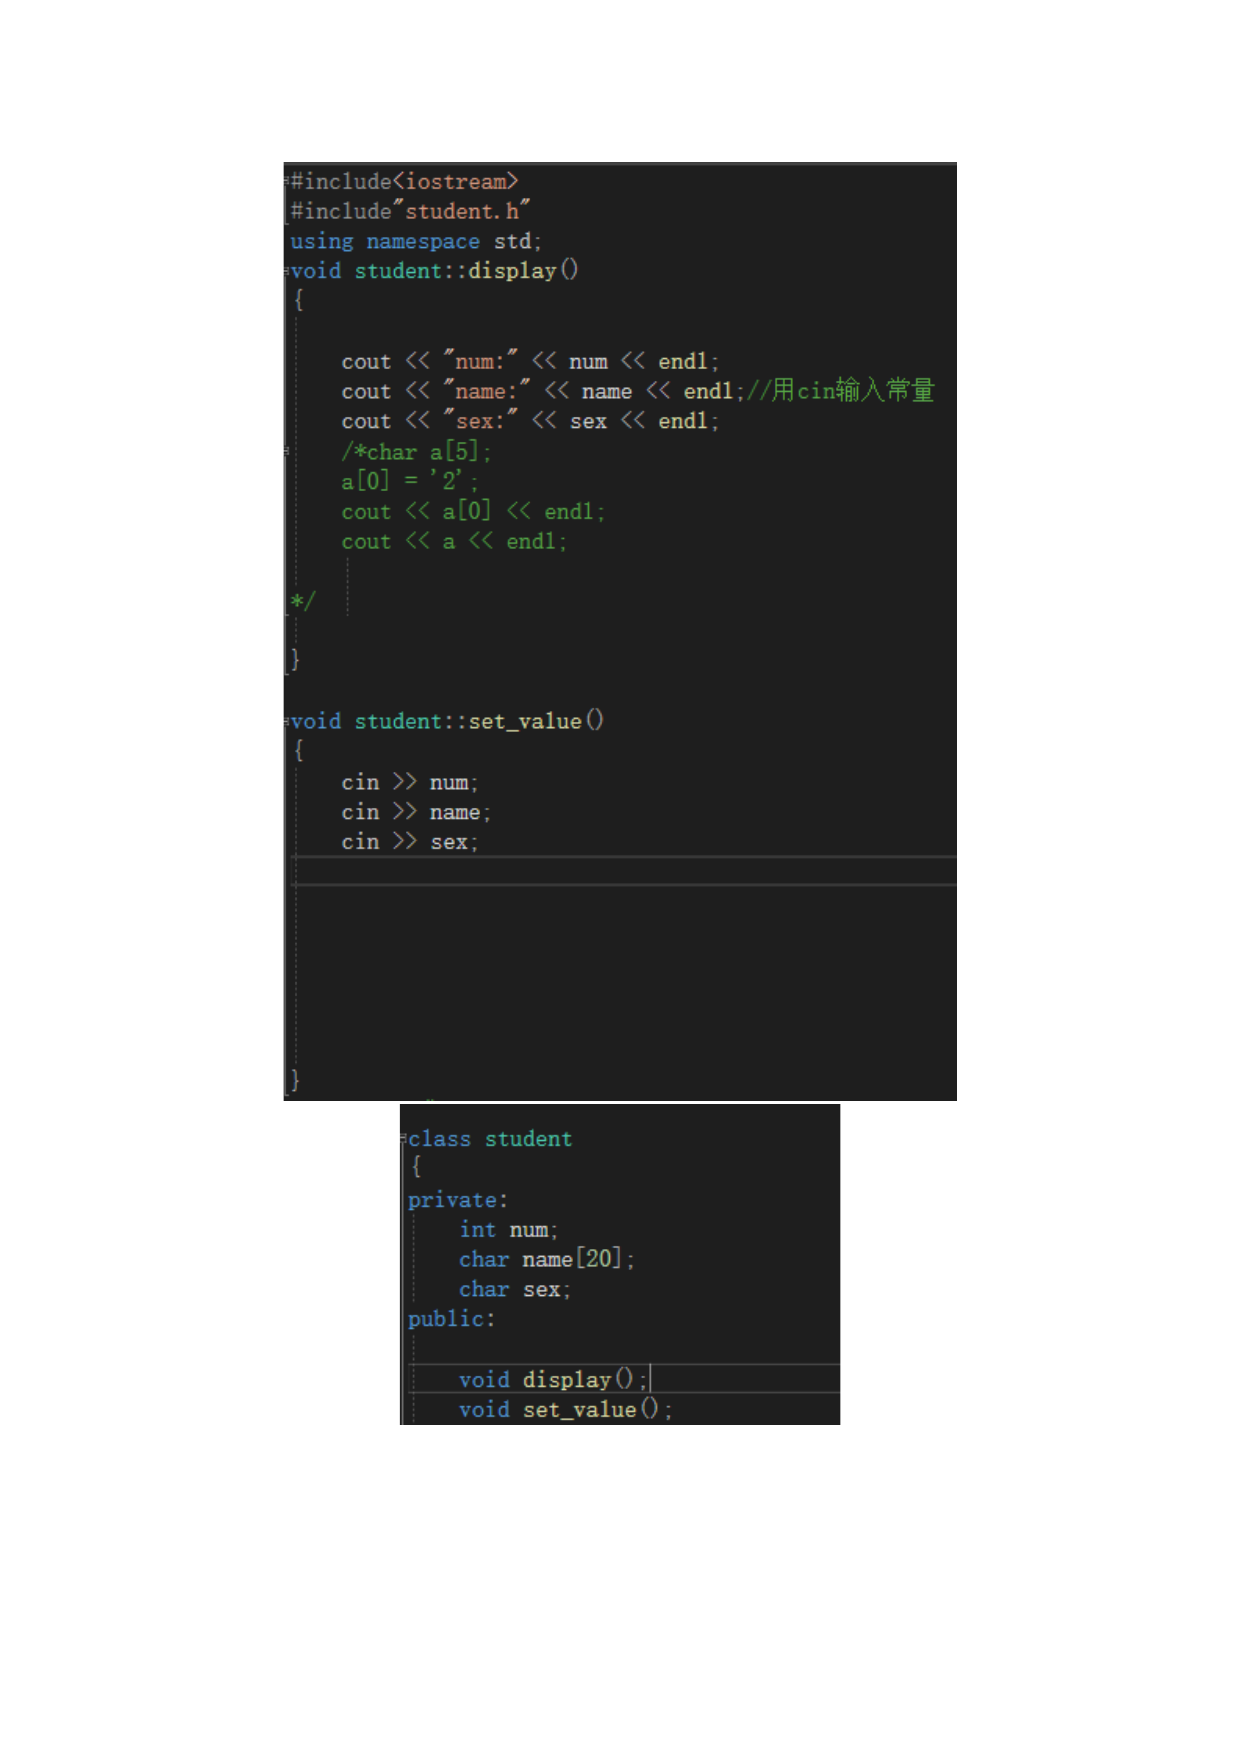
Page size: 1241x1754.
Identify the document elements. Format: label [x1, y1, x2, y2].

picture [399, 1104, 841, 1425]
picture [283, 162, 957, 1101]
